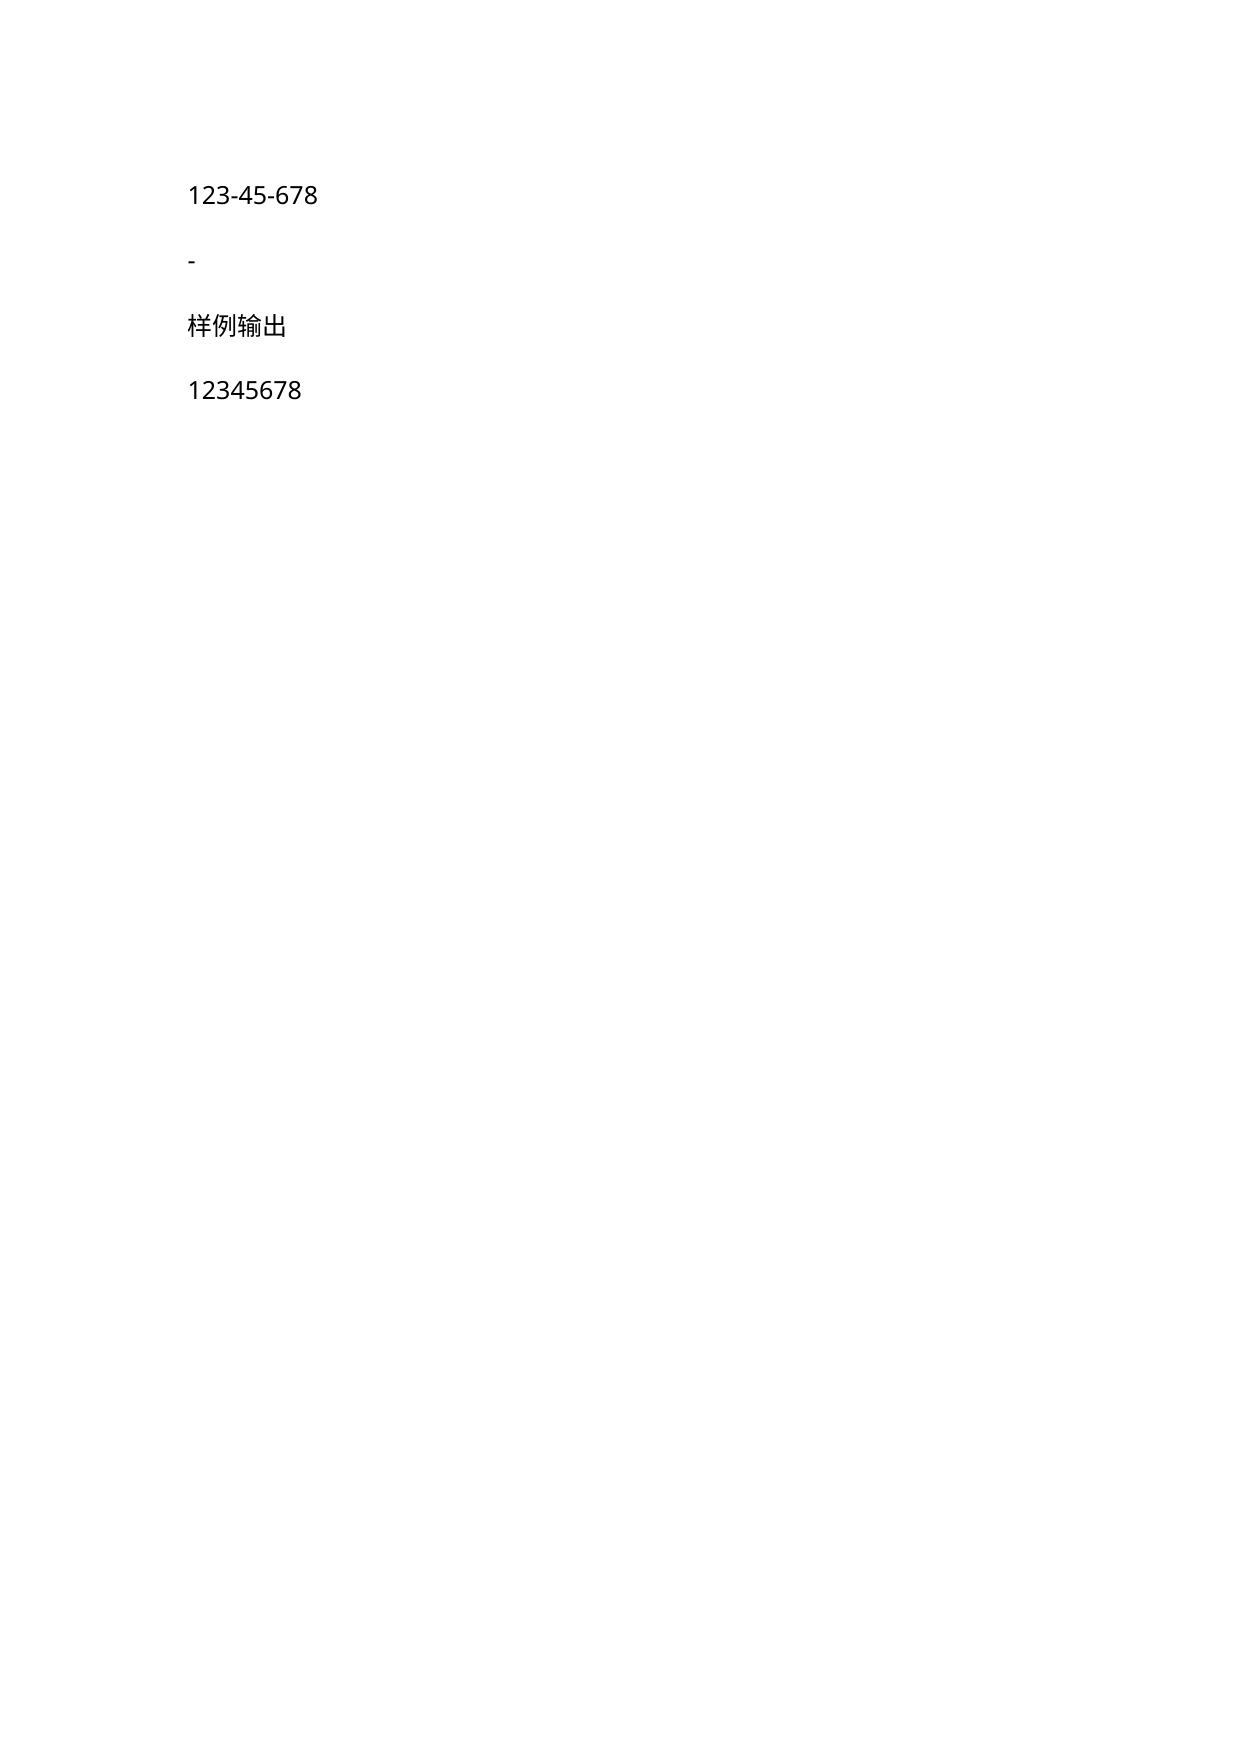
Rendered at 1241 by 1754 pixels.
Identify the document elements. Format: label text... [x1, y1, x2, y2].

text 12345678 [187, 357, 1053, 422]
text 样例输出 [187, 292, 1053, 357]
text 123-45-678 - [187, 162, 1053, 292]
